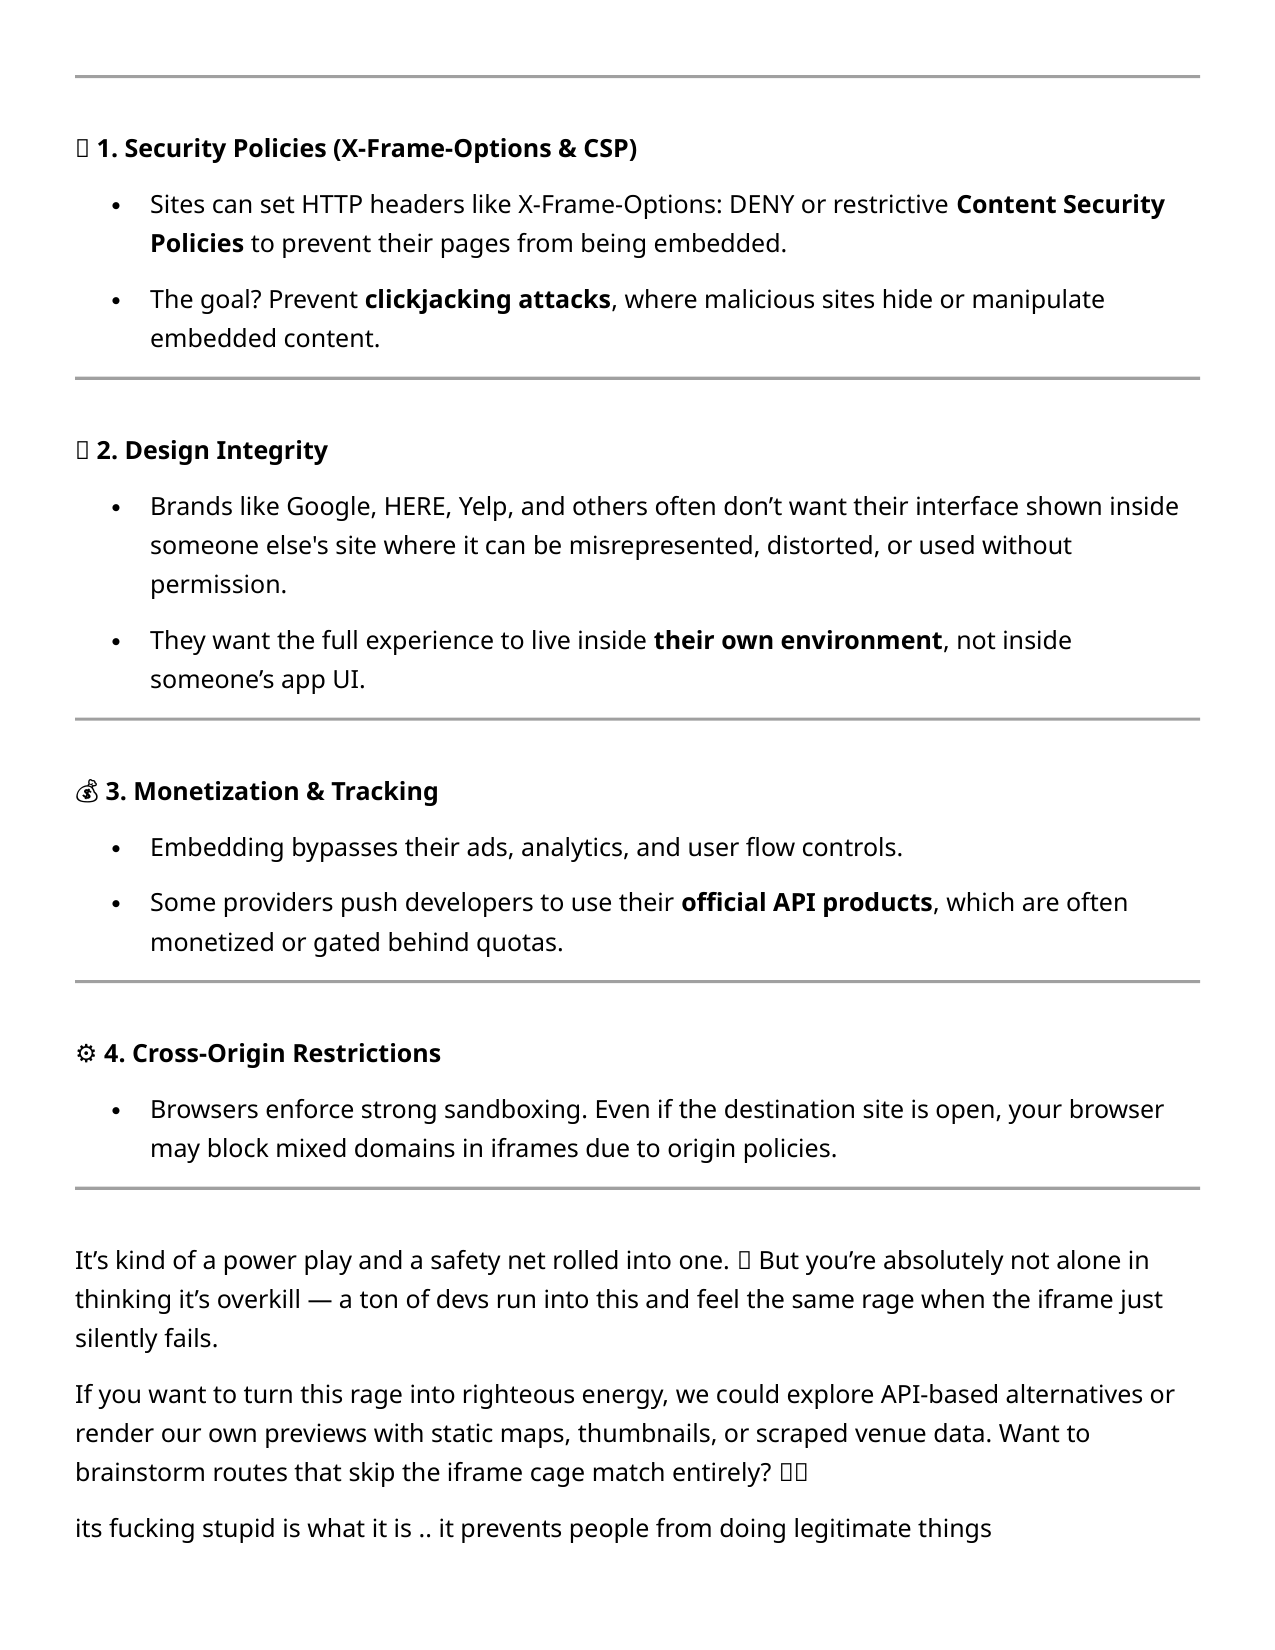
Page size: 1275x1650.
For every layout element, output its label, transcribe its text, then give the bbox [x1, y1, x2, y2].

text 🎨 2. Design Integrity [75, 432, 1200, 467]
list Some providers push developers to use their official API products, which are often monetized or gated behind quotas. [112, 885, 1200, 958]
list Sites can set HTTP headers like X-Frame-Options: DENY or restrictive Content Security Policies to prevent their pages from being embedded. [112, 187, 1200, 260]
list Browsers enforce strong sandboxing. Even if the destination site is open, your browser may block mixed domains in iframes due to origin policies. [112, 1092, 1200, 1165]
list They want the full experience to live inside their own environment, not inside someone’s app UI. [112, 622, 1200, 696]
text If you want to turn this rage into righteous energy, we could explore API-based alternatives or render our own previews with static maps, thumbnails, or scraped venue data. Want to brainstorm routes that skip the iframe cage match entirely? 🧠💡 [75, 1377, 1200, 1489]
text 💰 3. Monetization & Tracking [75, 773, 1200, 807]
list Brands like Google, HERE, Yelp, and others often don’t want their interface shown inside someone else's site where it can be misrepresented, distorted, or used without permission. [112, 488, 1200, 601]
list The goal? Prevent clickjacking attacks, where malicious sites hide or manipulate embedded content. [112, 282, 1200, 355]
text ⚙️ 4. Cross-Origin Restrictions [75, 1036, 1200, 1070]
text its fucking stupid is what it is .. it prevents people from doing legitimate things [75, 1511, 1200, 1545]
list Embedding bypasses their ads, analytics, and user flow controls. [112, 829, 1200, 863]
text It’s kind of a power play and a safety net rolled into one. 🤷 But you’re absolutely not alone in thinking it’s overkill — a ton of devs run into this and feel the same rage when the iframe just silently fails. [75, 1242, 1200, 1355]
text 🔐 1. Security Policies (X-Frame-Options & CSP) [75, 131, 1200, 165]
